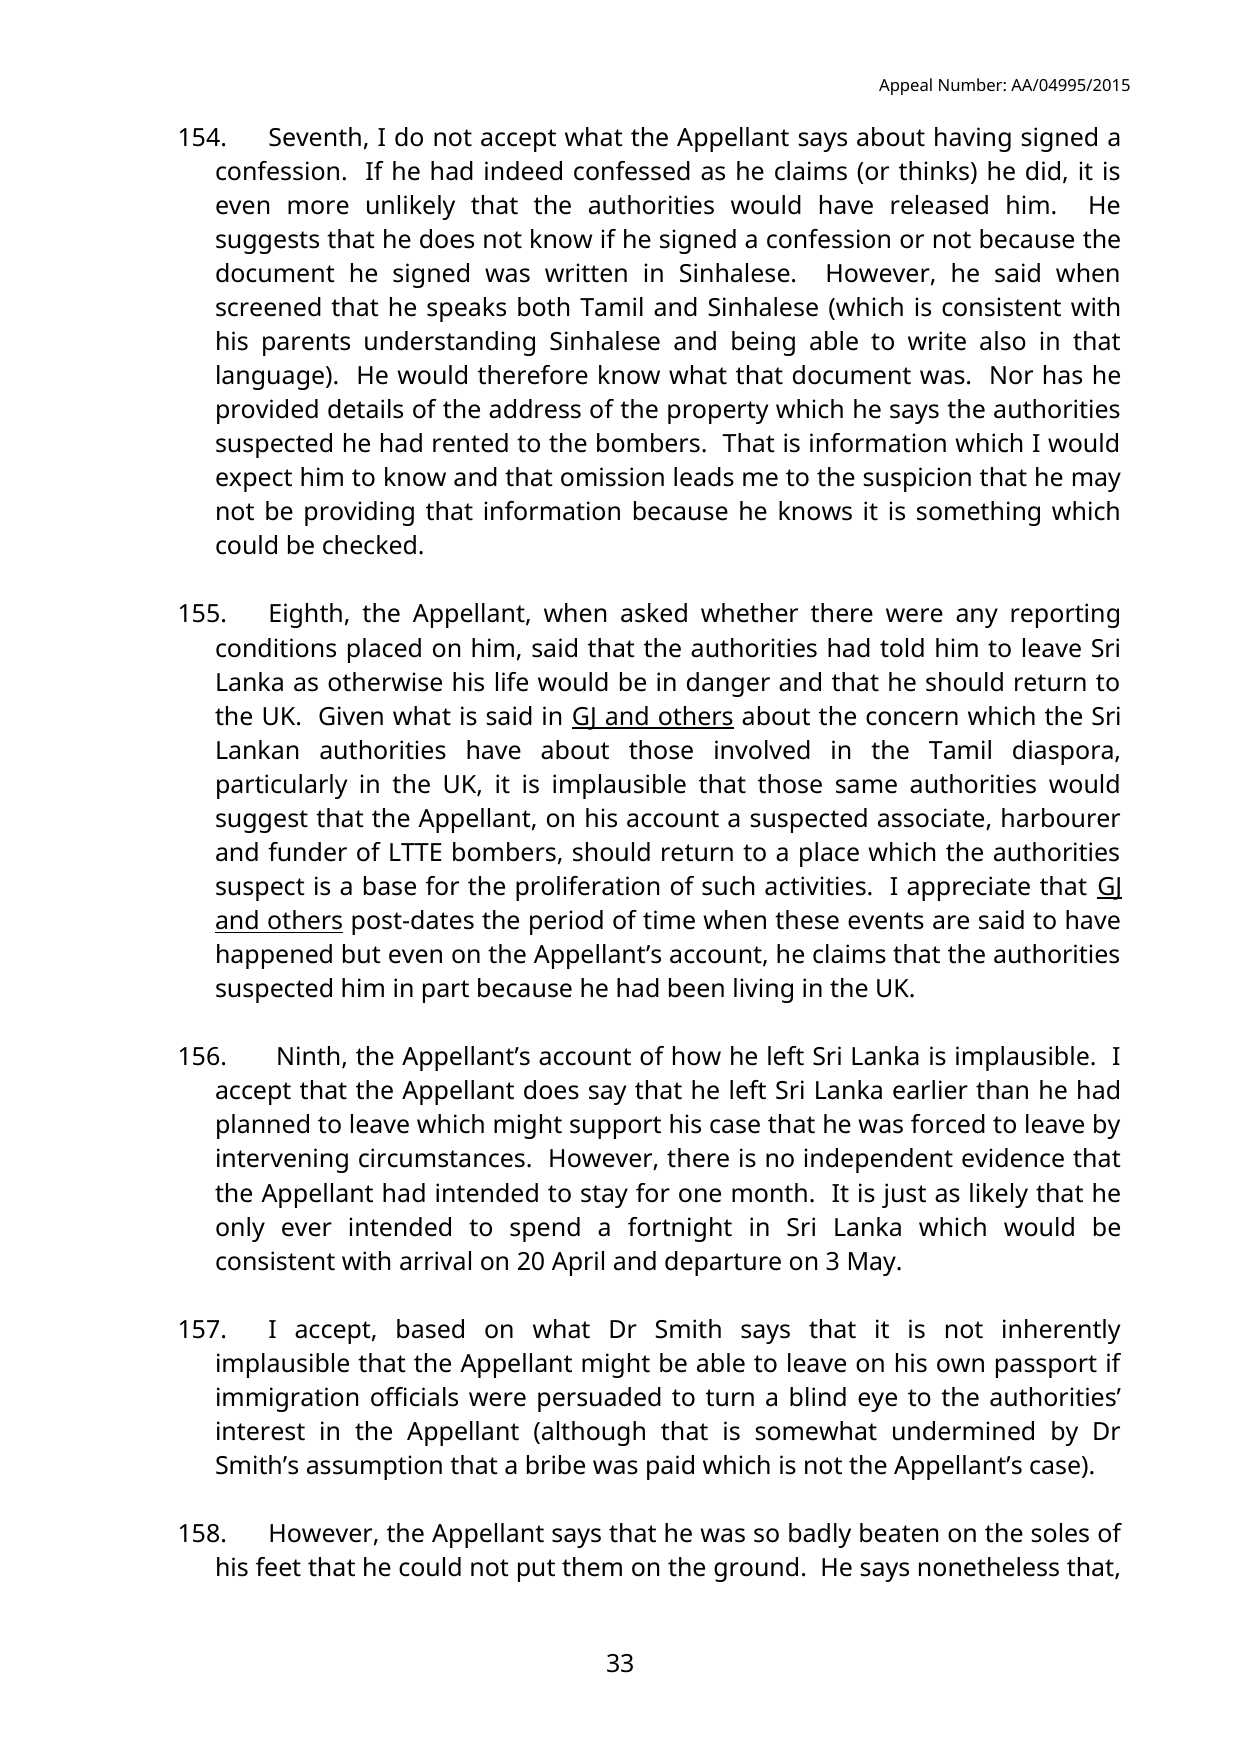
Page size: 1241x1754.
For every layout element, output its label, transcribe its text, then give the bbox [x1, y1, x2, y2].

list Eighth, the Appellant, when asked whether there were any reporting conditions placed on him, said that the authorities had told him to leave Sri Lanka as otherwise his life would be in danger and that he should return to the UK. Given what is said in GJ and others about the concern which the Sri Lankan authorities have about those involved in the Tamil diaspora, particularly in the UK, it is implausible that those same authorities would suggest that the Appellant, on his account a suspected associate, harbourer and funder of LTTE bombers, should return to a place which the authorities suspect is a base for the proliferation of such activities. I appreciate that GJ and others post-dates the period of time when these events are said to have happened but even on the Appellant’s account, he claims that the authorities suspected him in part because he had been living in the UK. [177, 596, 1122, 1005]
list I accept, based on what Dr Smith says that it is not inherently implausible that the Appellant might be able to leave on his own passport if immigration officials were persuaded to turn a blind eye to the authorities’ interest in the Appellant (although that is somewhat undermined by Dr Smith’s assumption that a bribe was paid which is not the Appellant’s case). [177, 1311, 1122, 1482]
list Ninth, the Appellant’s account of how he left Sri Lanka is implausible. I accept that the Appellant does say that he left Sri Lanka earlier than he had planned to leave which might support his case that he was forced to leave by intervening circumstances. However, there is no independent evidence that the Appellant had intended to stay for one month. It is just as likely that he only ever intended to spend a fortnight in Sri Lanka which would be consistent with arrival on 20 April and departure on 3 May. [177, 1039, 1122, 1277]
list Seventh, I do not accept what the Appellant says about having signed a confession. If he had indeed confessed as he claims (or thinks) he did, it is even more unlikely that the authorities would have released him. He suggests that he does not know if he signed a confession or not because the document he signed was written in Sinhalese. However, he said when screened that he speaks both Tamil and Sinhalese (which is consistent with his parents understanding Sinhalese and being able to write also in that language). He would therefore know what that document was. Nor has he provided details of the address of the property which he says the authorities suspected he had rented to the bombers. That is information which I would expect him to know and that omission leads me to the suspicion that he may not be providing that information because he knows it is something which could be checked. [177, 119, 1122, 562]
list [177, 1516, 1122, 1584]
